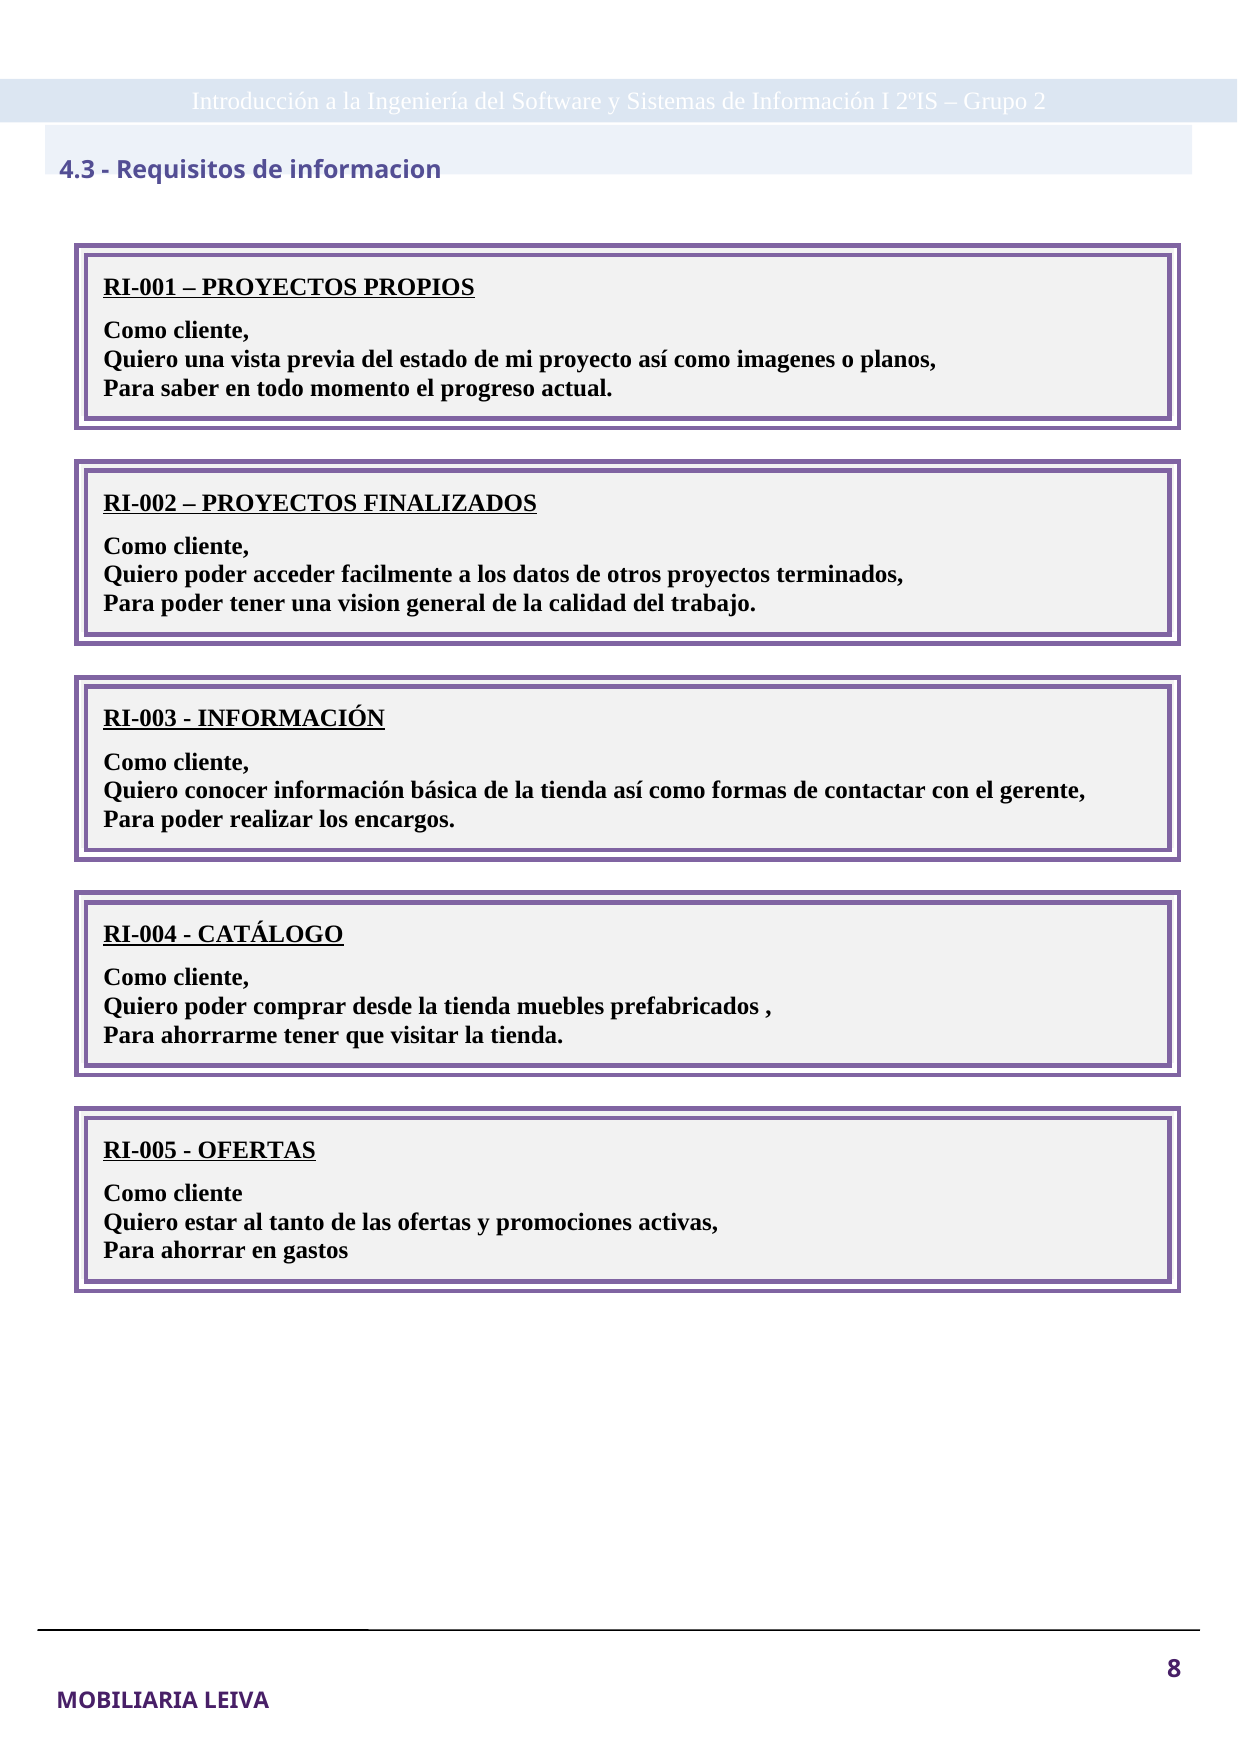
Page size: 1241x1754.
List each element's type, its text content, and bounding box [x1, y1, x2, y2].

table_header RI-005 - OFERTAS Como cliente Quiero estar al tanto de las ofertas y promociones activas, Para ahorrar en gastos [81, 1111, 1174, 1279]
table_header RI-003 - INFORMACIÓN Como cliente, Quiero conocer información básica de la tienda así como formas de contactar con el gerente, Para poder realizar los encargos. [81, 680, 1174, 848]
table_header RI-004 - CATÁLOGO Como cliente, Quiero poder comprar desde la tienda muebles prefabricados , Para ahorrarme tener que visitar la tienda. [81, 895, 1174, 1063]
table_header RI-002 – PROYECTOS FINALIZADOS Como cliente, Quiero poder acceder facilmente a los datos de otros proyectos terminados, Para poder tener una vision general de la calidad del trabajo. [81, 464, 1174, 632]
text 4.3 - Requisitos de informacion [59, 152, 1237, 186]
table_header RI-001 – PROYECTOS PROPIOS Como cliente, Quiero una vista previa del estado de mi proyecto así como imagenes o planos, Para saber en todo momento el progreso actual. [81, 248, 1174, 416]
